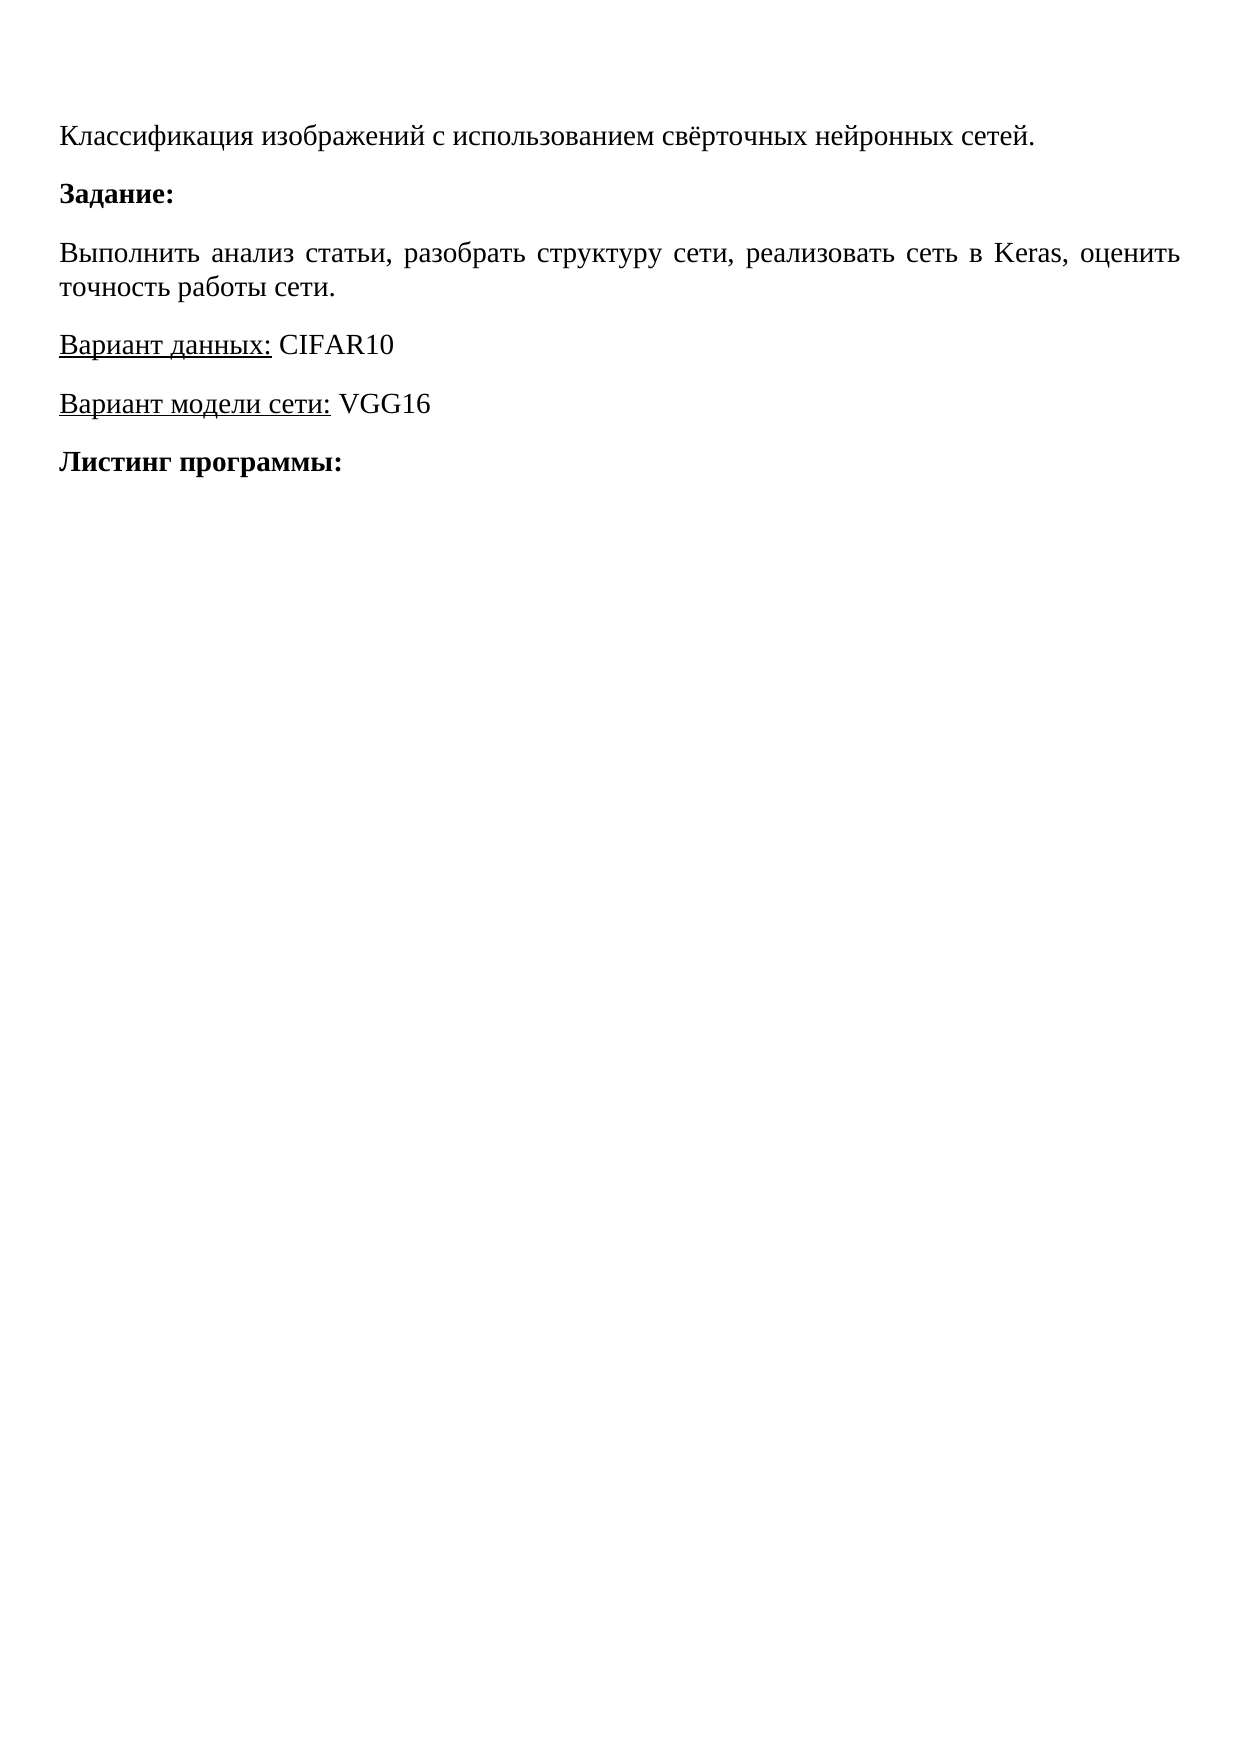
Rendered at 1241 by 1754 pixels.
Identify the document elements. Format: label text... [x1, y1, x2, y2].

text Задание: [59, 177, 1181, 210]
text Классификация изображений с использованием свёрточных нейронных сетей. [59, 118, 1181, 152]
text Вариант данных: CIFAR10 [59, 327, 1181, 361]
text Вариант модели сети: VGG16 [59, 386, 1181, 419]
text Листинг программы: [59, 444, 1181, 478]
text Выполнить анализ статьи, разобрать структуру сети, реализовать сеть в Keras, оценить точность работы сети. [59, 235, 1181, 302]
